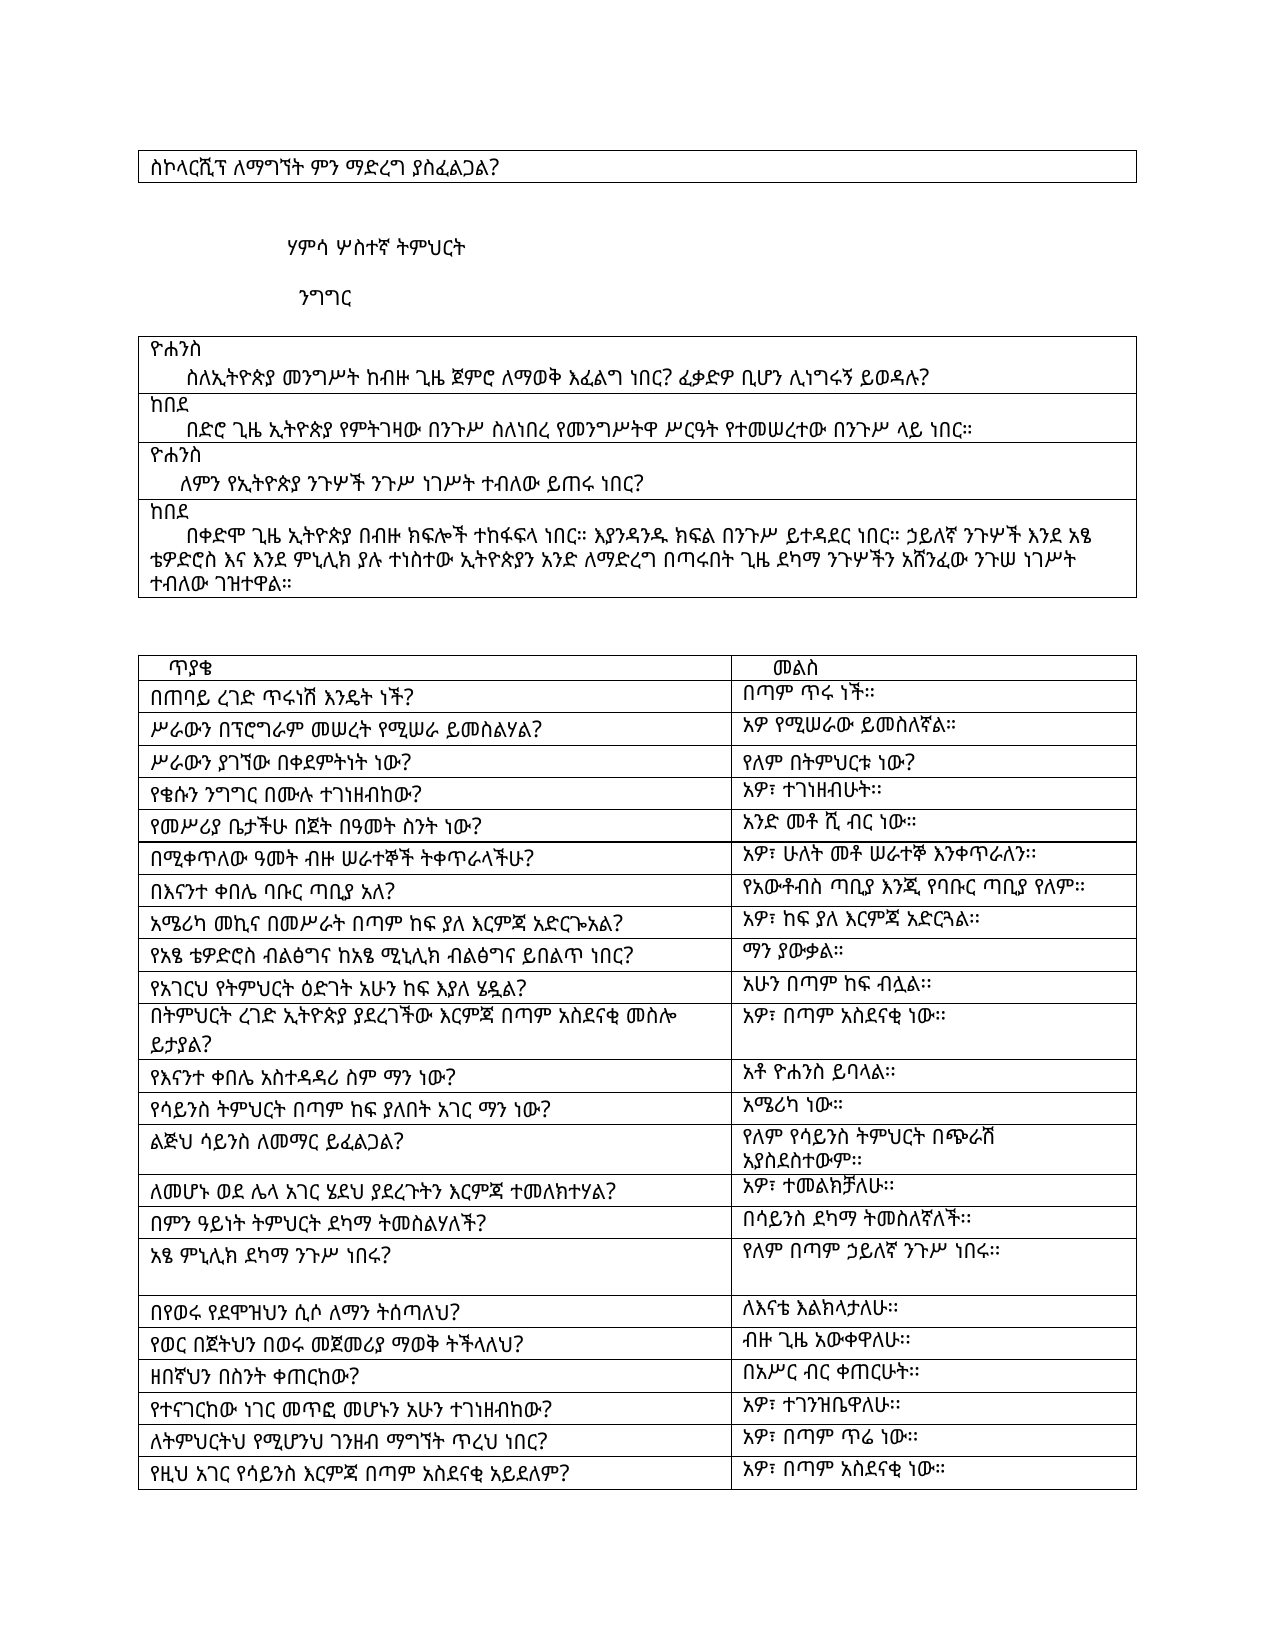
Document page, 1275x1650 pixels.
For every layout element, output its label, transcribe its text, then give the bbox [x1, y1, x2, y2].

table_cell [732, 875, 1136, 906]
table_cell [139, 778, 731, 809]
text ሃምሳ ሦስተኛ ትምህርት [150, 236, 1125, 261]
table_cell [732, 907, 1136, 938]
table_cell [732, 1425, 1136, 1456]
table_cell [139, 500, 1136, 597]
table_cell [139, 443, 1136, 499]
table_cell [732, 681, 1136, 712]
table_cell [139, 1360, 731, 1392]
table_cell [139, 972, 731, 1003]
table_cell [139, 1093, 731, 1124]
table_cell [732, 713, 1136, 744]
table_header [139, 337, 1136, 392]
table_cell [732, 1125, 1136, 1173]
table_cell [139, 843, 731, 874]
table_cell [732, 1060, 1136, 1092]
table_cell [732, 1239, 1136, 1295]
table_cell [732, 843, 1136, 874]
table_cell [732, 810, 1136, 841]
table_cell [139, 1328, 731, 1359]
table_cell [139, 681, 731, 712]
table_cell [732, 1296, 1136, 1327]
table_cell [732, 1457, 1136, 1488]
text ንግግር [150, 286, 1125, 310]
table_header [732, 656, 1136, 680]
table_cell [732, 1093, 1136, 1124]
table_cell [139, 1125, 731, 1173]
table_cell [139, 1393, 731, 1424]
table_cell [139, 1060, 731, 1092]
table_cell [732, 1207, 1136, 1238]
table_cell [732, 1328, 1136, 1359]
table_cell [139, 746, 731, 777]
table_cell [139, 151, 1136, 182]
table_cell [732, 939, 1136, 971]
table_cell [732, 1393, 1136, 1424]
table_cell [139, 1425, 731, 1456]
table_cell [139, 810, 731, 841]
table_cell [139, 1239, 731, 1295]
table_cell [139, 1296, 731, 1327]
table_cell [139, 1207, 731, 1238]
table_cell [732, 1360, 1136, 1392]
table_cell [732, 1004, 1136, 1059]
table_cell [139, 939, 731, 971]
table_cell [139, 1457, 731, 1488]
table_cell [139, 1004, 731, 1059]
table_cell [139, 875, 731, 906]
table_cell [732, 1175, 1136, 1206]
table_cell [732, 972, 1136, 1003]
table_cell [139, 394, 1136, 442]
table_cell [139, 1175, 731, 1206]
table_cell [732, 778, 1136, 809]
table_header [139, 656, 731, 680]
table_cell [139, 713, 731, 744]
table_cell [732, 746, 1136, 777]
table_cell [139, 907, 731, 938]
